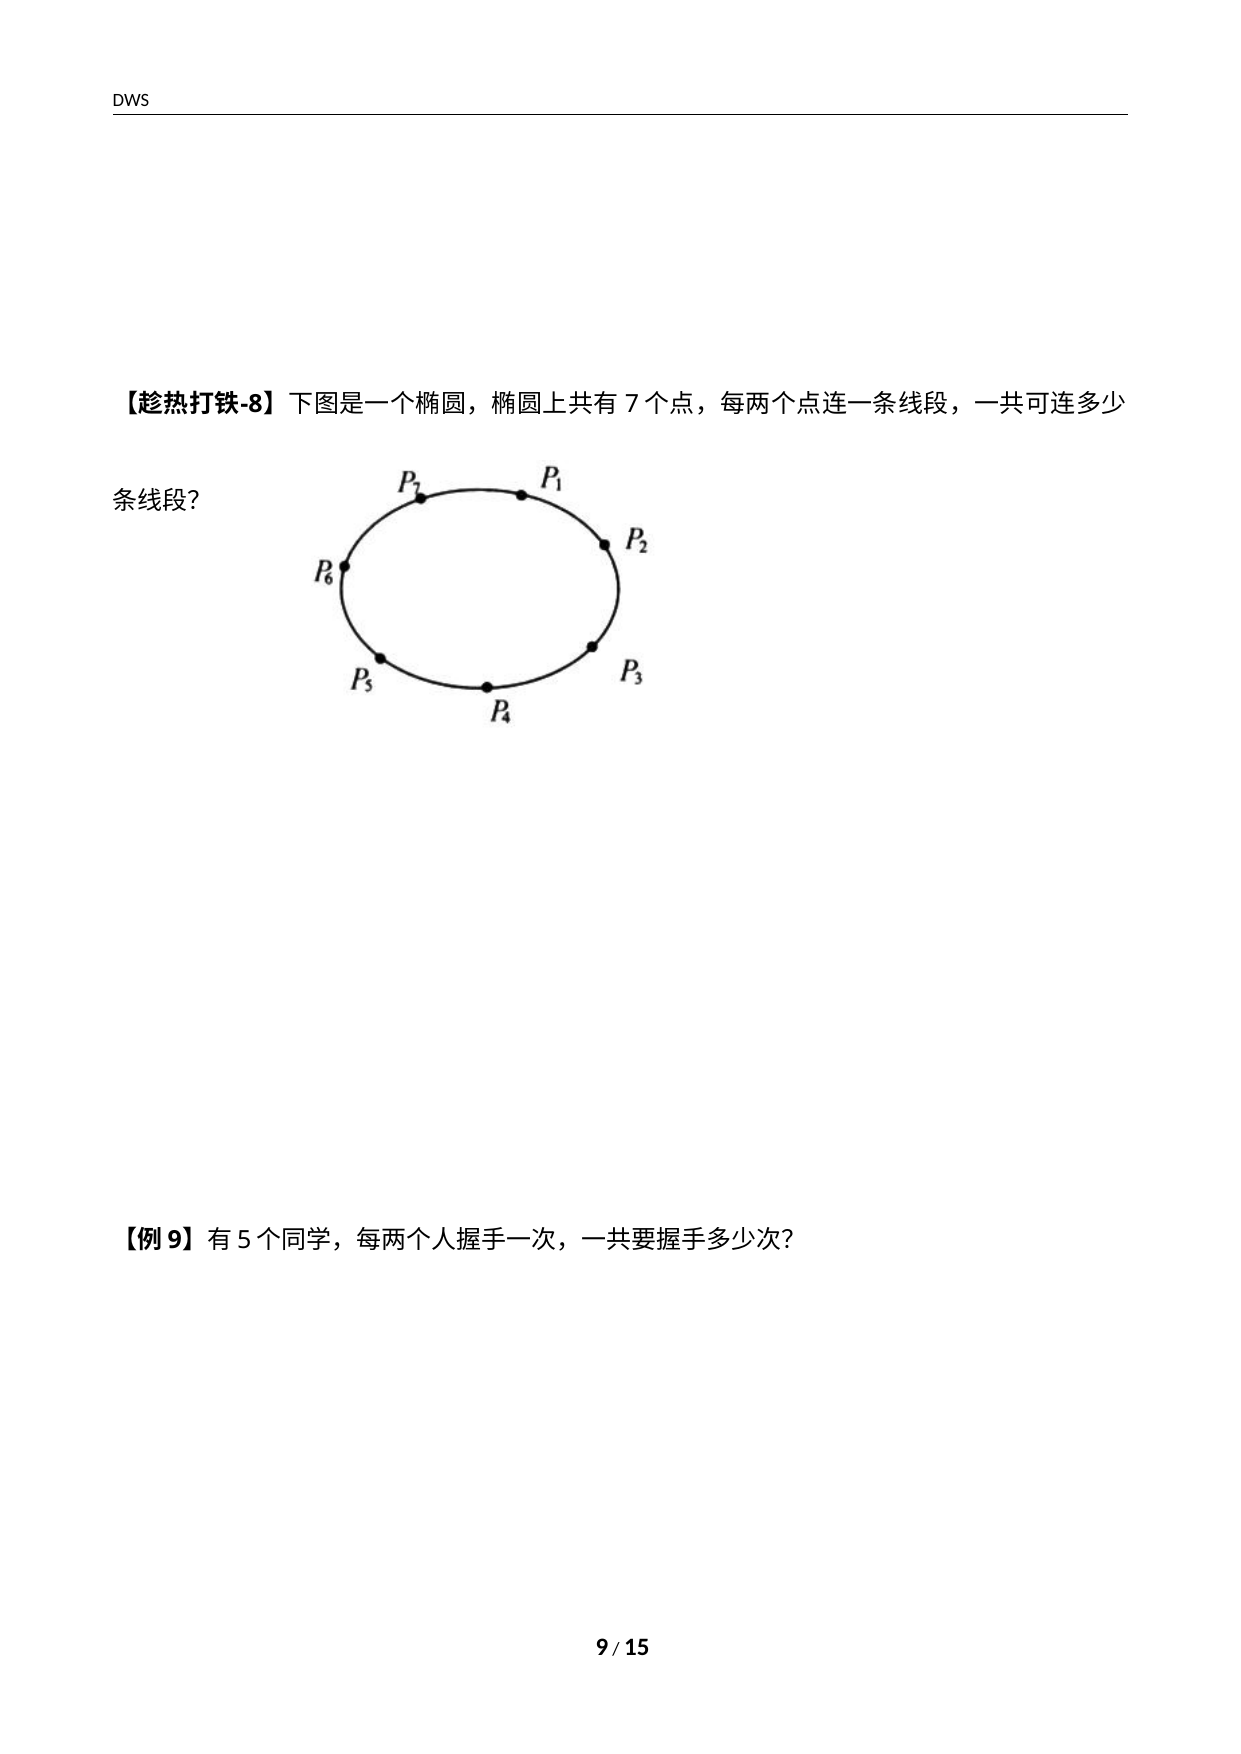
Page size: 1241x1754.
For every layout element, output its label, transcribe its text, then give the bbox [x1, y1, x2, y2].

picture [290, 460, 700, 737]
text 【趁热打铁-8】下图是一个椭圆，椭圆上共有7个点，每两个点连一条线段，一共可连多少条线段？ [112, 369, 1128, 531]
text 【例9】有5个同学，每两个人握手一次，一共要握手多少次？ [112, 1205, 1128, 1270]
